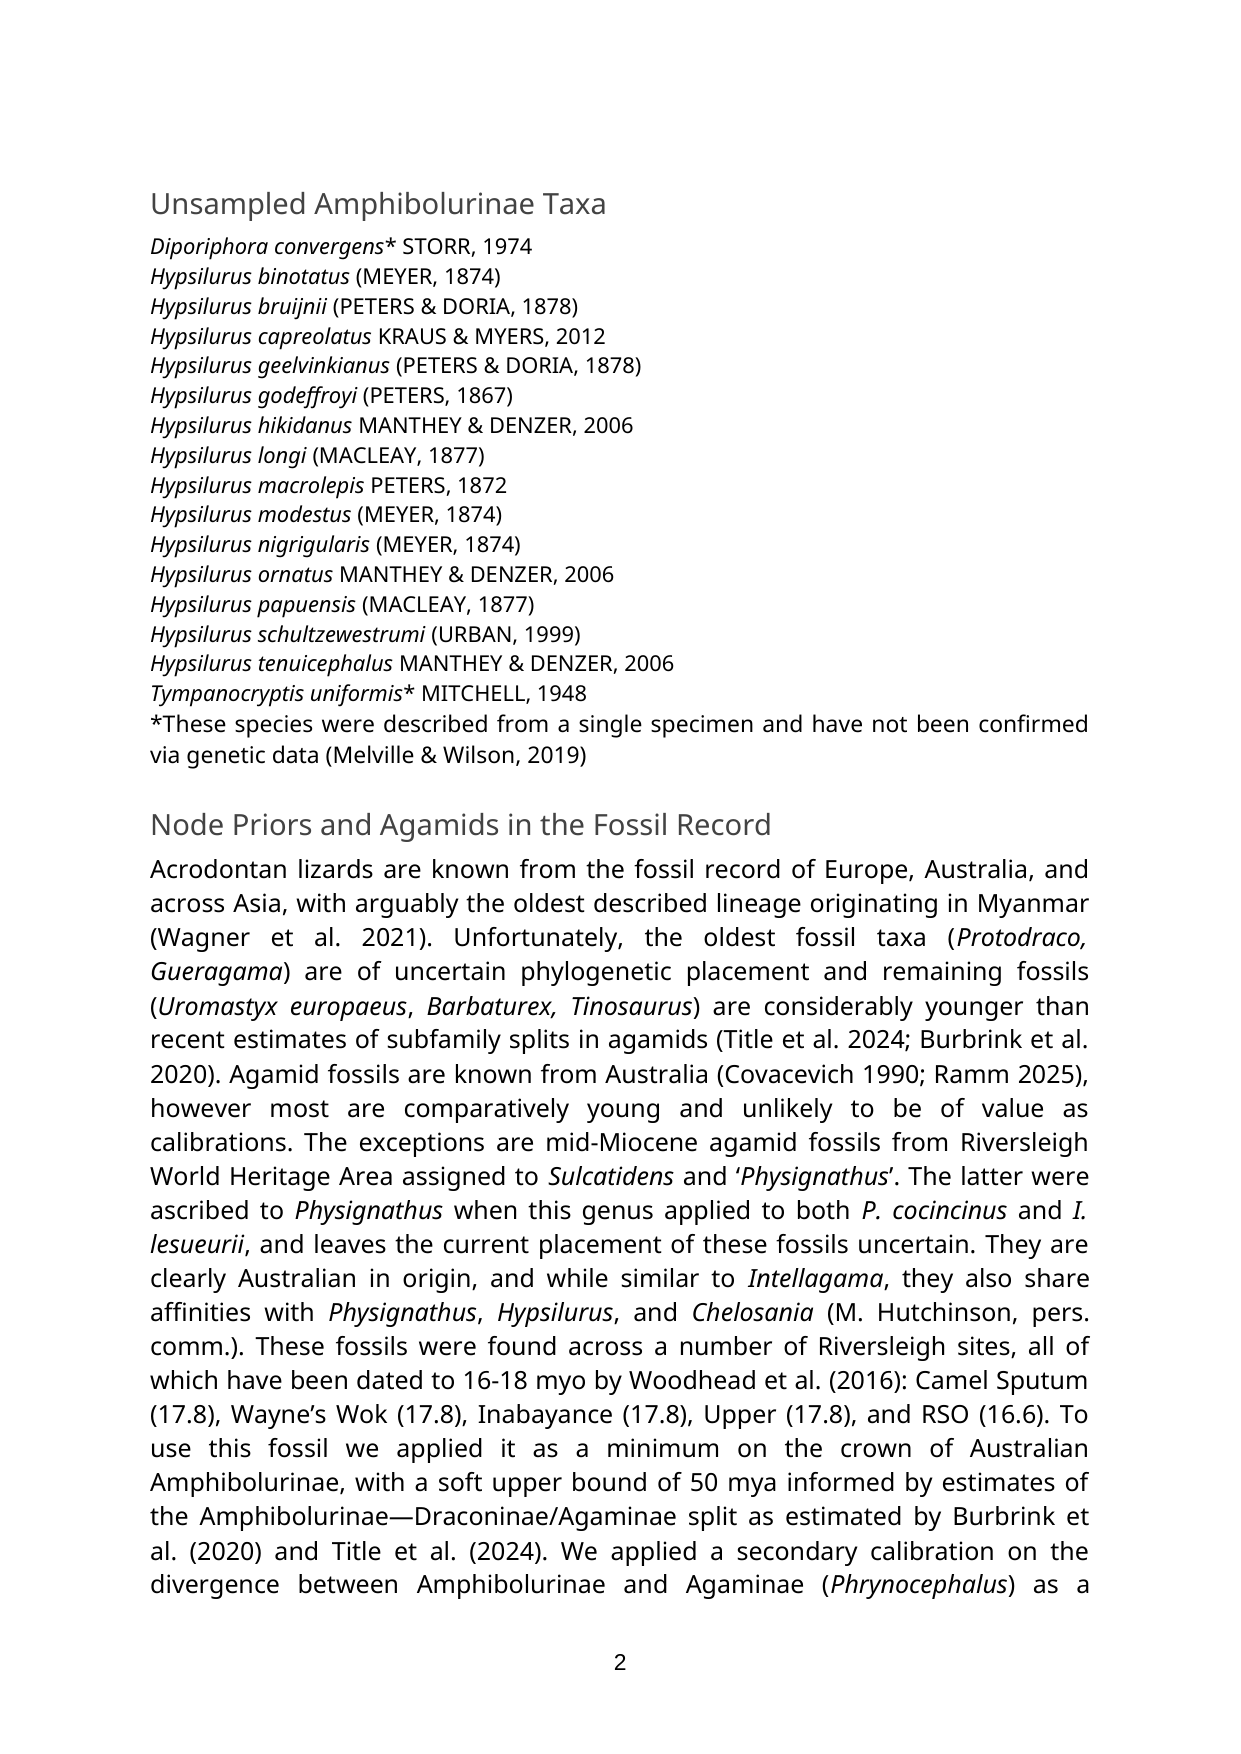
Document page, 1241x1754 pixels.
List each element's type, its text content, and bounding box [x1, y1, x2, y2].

text Hypsilurus binotatus (MEYER, 1874) [150, 261, 1090, 291]
text *These species were described from a single specimen and have not been confirmed via genetic data (Melville & Wilson, 2019) [150, 708, 1090, 771]
text Hypsilurus nigrigularis (MEYER, 1874) [150, 529, 1090, 559]
text Hypsilurus bruijnii (PETERS & DORIA, 1878) [150, 291, 1090, 321]
text Tympanocryptis uniformis* MITCHELL, 1948 [150, 678, 1090, 708]
text Hypsilurus modestus (MEYER, 1874) [150, 499, 1090, 529]
text Hypsilurus tenuicephalus MANTHEY & DENZER, 2006 [150, 648, 1090, 678]
text Hypsilurus papuensis (MACLEAY, 1877) [150, 589, 1090, 619]
text Hypsilurus geelvinkianus (PETERS & DORIA, 1878) [150, 351, 1090, 380]
text Hypsilurus godeffroyi (PETERS, 1867) [150, 380, 1090, 410]
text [150, 852, 1090, 1601]
text Diporiphora convergens* STORR, 1974 [150, 231, 1090, 261]
text Hypsilurus hikidanus MANTHEY & DENZER, 2006 [150, 410, 1090, 440]
subtitle Unsampled Amphibolurinae Taxa [150, 183, 1090, 223]
text Hypsilurus capreolatus KRAUS & MYERS, 2012 [150, 321, 1090, 351]
text Hypsilurus ornatus MANTHEY & DENZER, 2006 [150, 559, 1090, 589]
text Hypsilurus longi (MACLEAY, 1877) [150, 440, 1090, 470]
text Hypsilurus schultzewestrumi (URBAN, 1999) [150, 619, 1090, 648]
text Hypsilurus macrolepis PETERS, 1872 [150, 470, 1090, 499]
subtitle Node Priors and Agamids in the Fossil Record [150, 804, 1090, 843]
